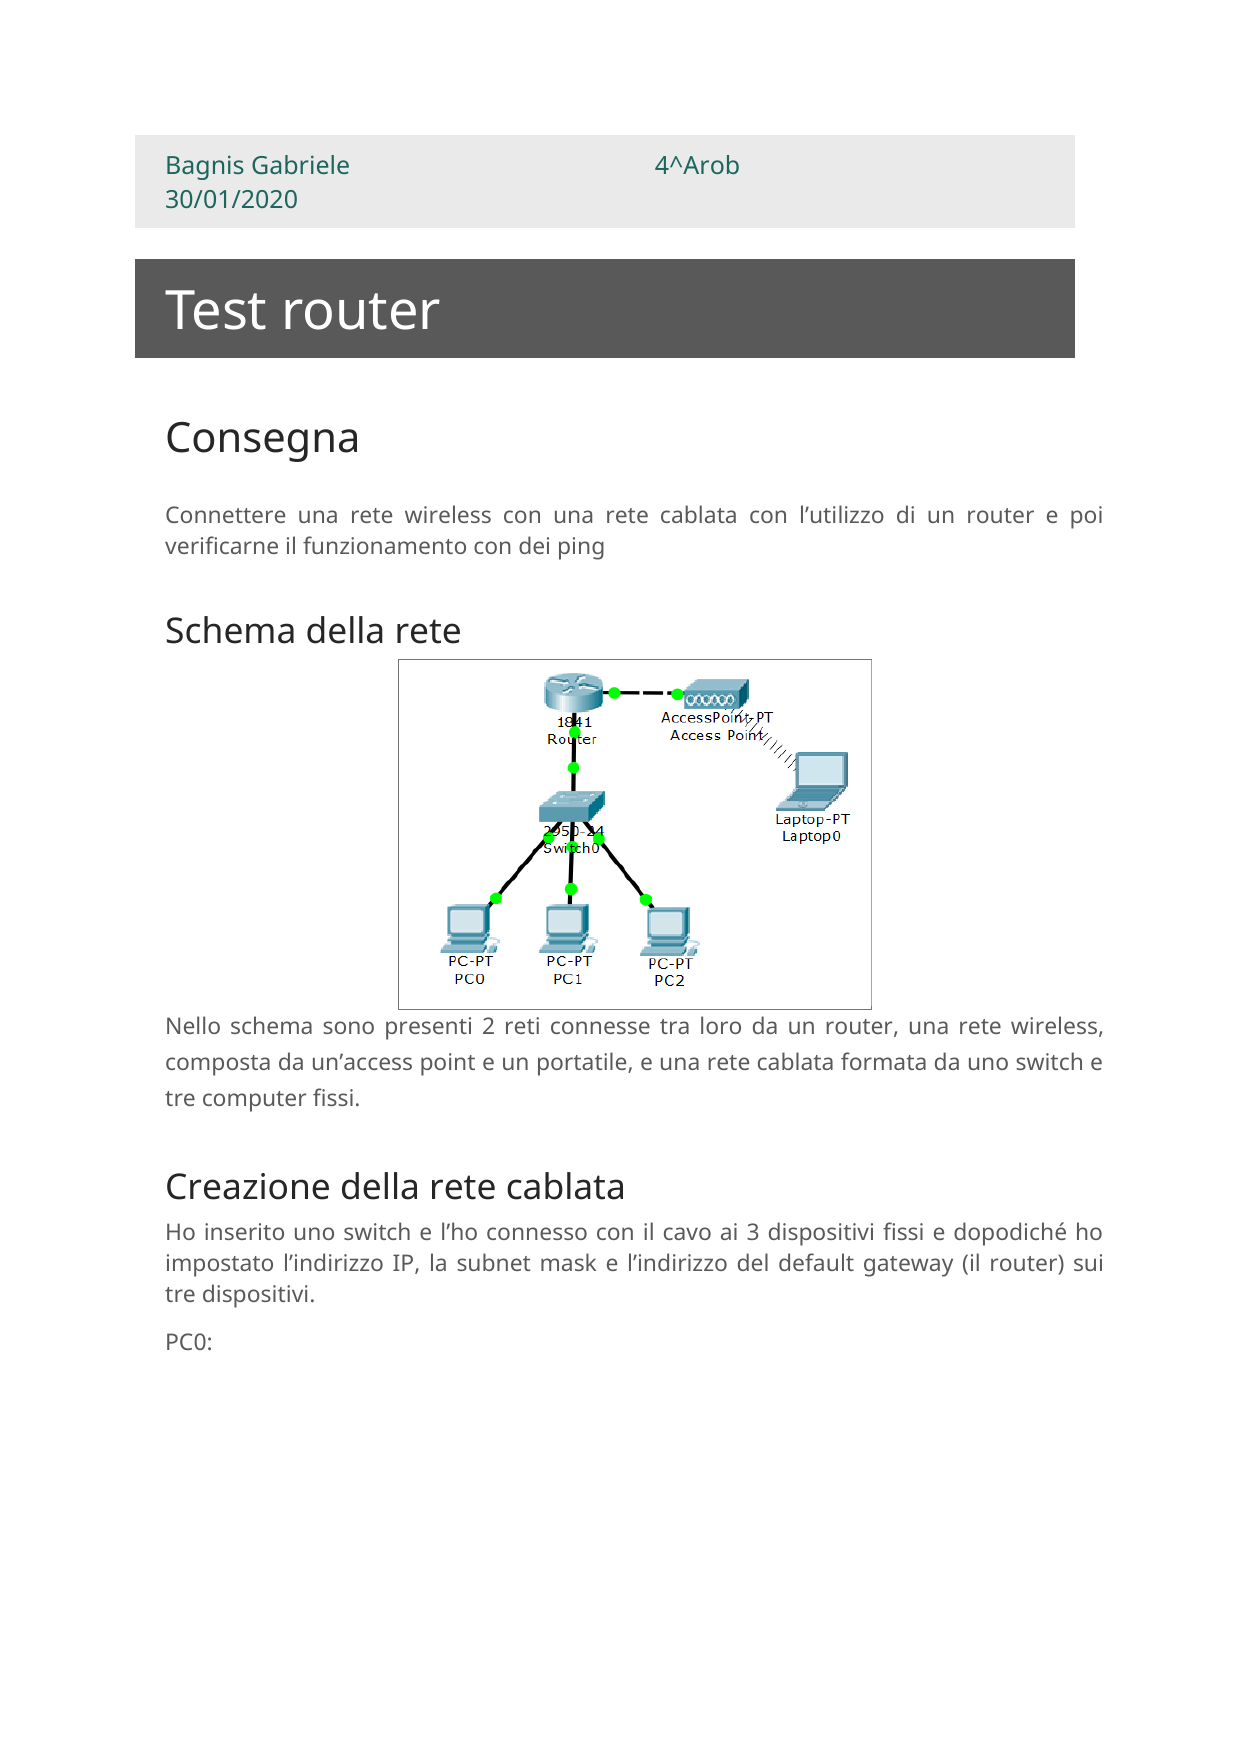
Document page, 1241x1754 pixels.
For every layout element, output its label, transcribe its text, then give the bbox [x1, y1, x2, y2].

subtitle Consegna [165, 408, 1105, 465]
subtitle Creazione della rete cablata [165, 1162, 1105, 1210]
picture [410, 660, 872, 1006]
table_header Test router [135, 259, 1075, 358]
text Nello schema sono presenti 2 reti connesse tra loro da un router, una rete wireless, composta da un’access point e un portatile, e una rete cablata formata da uno switch e tre computer fissi. [165, 1010, 1105, 1113]
table_header [399, 660, 871, 1009]
table_header Bagnis Gabriele 4^Arob 30/01/2020 [135, 135, 1075, 228]
text Connettere una rete wireless con una rete cablata con l’utilizzo di un router e poi verificarne il funzionamento con dei ping [165, 499, 1105, 561]
text Ho inserito uno switch e l’ho connesso con il cavo ai 3 dispositivi fissi e dopodiché ho impostato l’indirizzo IP, la subnet mask e l’indirizzo del default gateway (il router) sui tre dispositivi. [165, 1216, 1105, 1310]
subtitle Schema della rete [165, 605, 1105, 653]
text PC0: [165, 1326, 1105, 1358]
